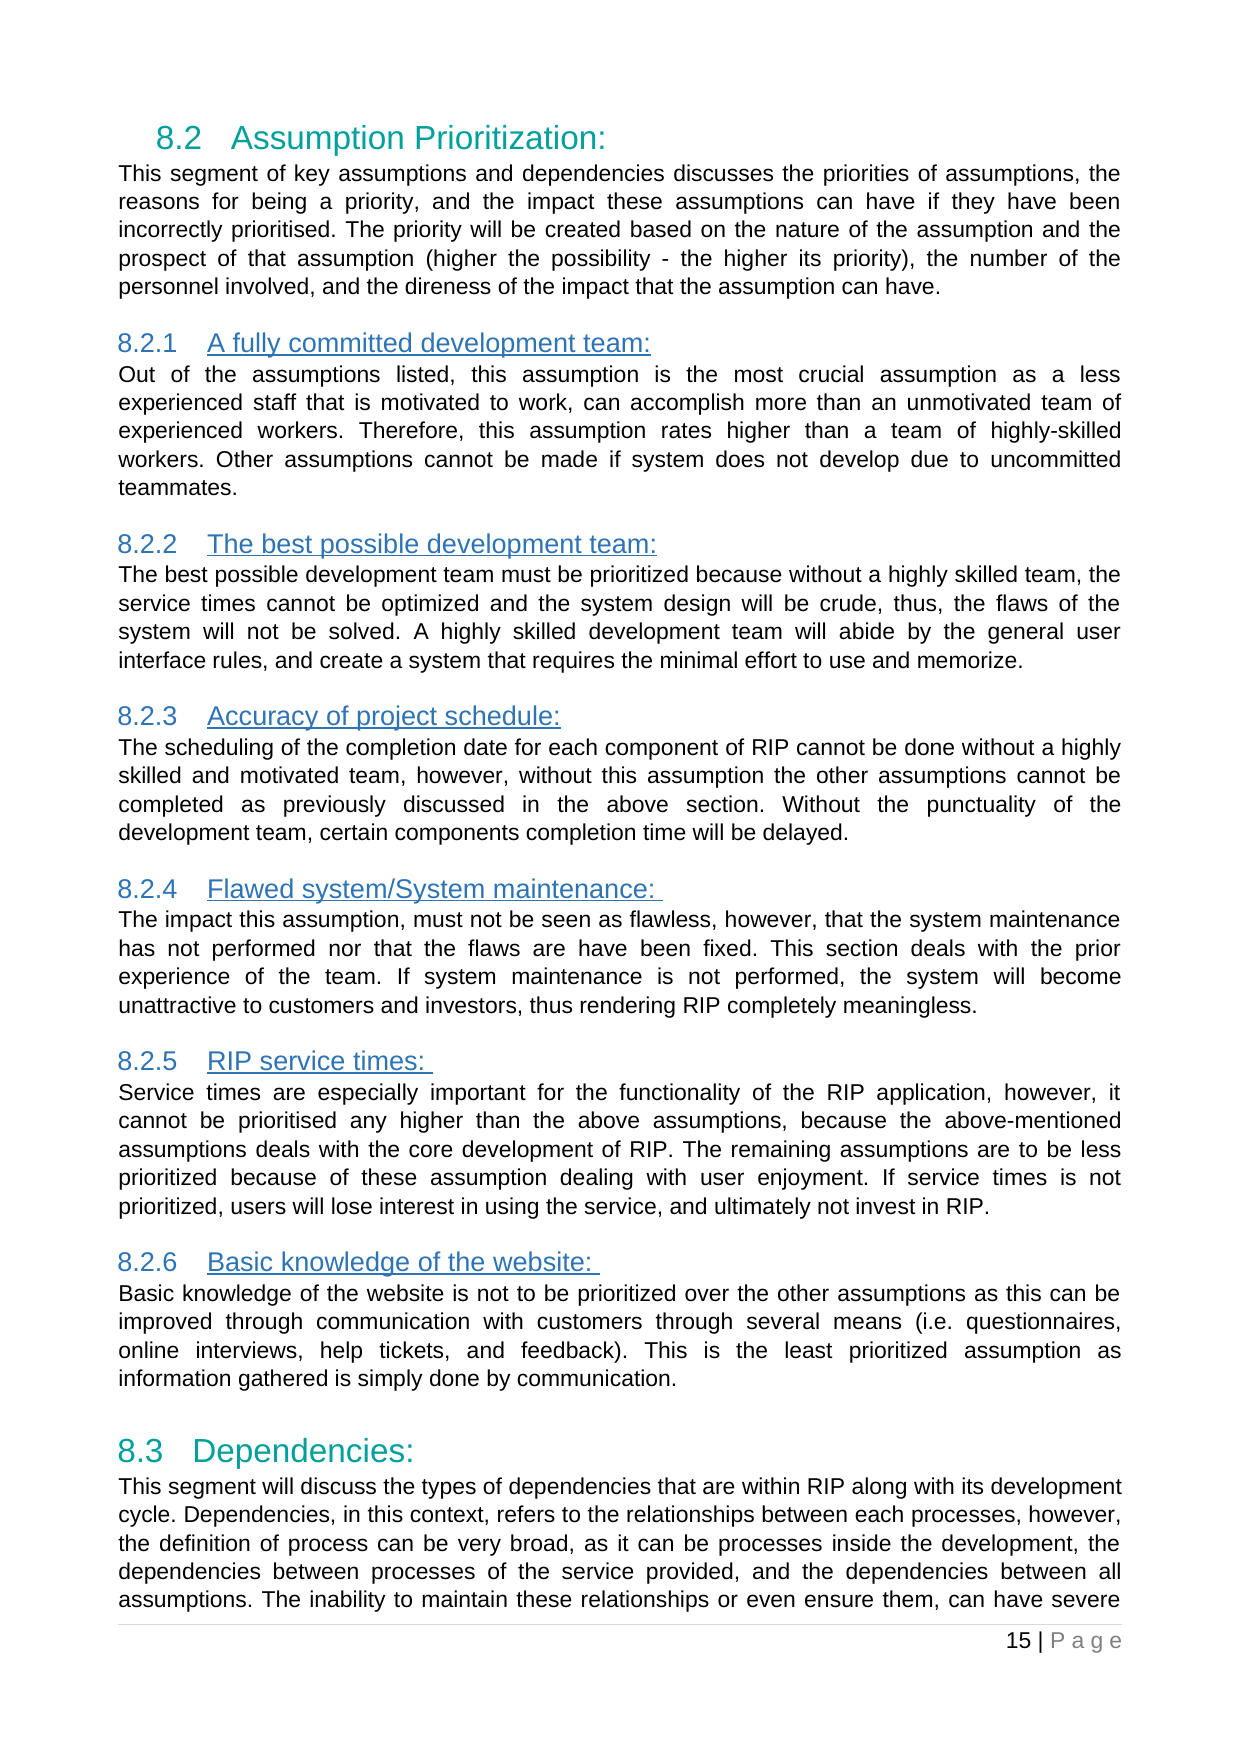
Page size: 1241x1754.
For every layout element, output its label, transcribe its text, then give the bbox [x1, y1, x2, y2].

text The best possible development team must be prioritized because without a highly skilled team, the service times cannot be optimized and the system design will be crude, thus, the flaws of the system will not be solved. A highly skilled development team will abide by the general user interface rules, and create a system that requires the minimal effort to use and memorize. [118, 561, 1122, 673]
subtitle Basic knowledge of the website: [117, 1246, 1122, 1277]
subtitle Accuracy of project schedule: [117, 700, 1122, 731]
text Out of the assumptions listed, this assumption is the most crucial assumption as a less experienced staff that is motivated to work, can accomplish more than an unmotivated team of experienced workers. Therefore, this assumption rates higher than a team of highly-skilled workers. Other assumptions cannot be made if system does not develop due to uncommitted teammates. [118, 361, 1122, 501]
text The impact this assumption, must not be seen as flawless, however, that the system maintenance has not performed nor that the flaws are have been fixed. This section deals with the prior experience of the team. If system maintenance is not performed, the system will become unattractive to customers and investors, thus rendering RIP completely meaningless. [118, 906, 1122, 1018]
subtitle Flawed system/System maintenance: [117, 873, 1122, 904]
subtitle Dependencies: [117, 1431, 1122, 1469]
subtitle The best possible development team: [117, 528, 1122, 559]
text This segment of key assumptions and dependencies discusses the priorities of assumptions, the reasons for being a priority, and the impact these assumptions can have if they have been incorrectly prioritised. The priority will be created based on the nature of the assumption and the prospect of that assumption (higher the possibility - the higher its priority), the number of the personnel involved, and the direness of the impact that the assumption can have. [118, 159, 1122, 300]
text The scheduling of the completion date for each component of RIP cannot be done without a highly skilled and motivated team, however, without this assumption the other assumptions cannot be completed as previously discussed in the above section. Without the punctuality of the development team, certain components completion time will be delayed. [118, 734, 1122, 846]
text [118, 1473, 1122, 1613]
text Service times are especially important for the functionality of the RIP application, however, it cannot be prioritised any higher than the above assumptions, because the above-mentioned assumptions deals with the core development of RIP. The remaining assumptions are to be less prioritized because of these assumption dealing with user enjoyment. If service times is not prioritized, users will lose interest in using the service, and ultimately not invest in RIP. [118, 1079, 1122, 1219]
subtitle RIP service times: [117, 1045, 1122, 1076]
subtitle A fully committed development team: [117, 327, 1122, 358]
text Basic knowledge of the website is not to be prioritized over the other assumptions as this can be improved through communication with customers through several means (i.e. questionnaires, online interviews, help tickets, and feedback). This is the least prioritized assumption as information gathered is simply done by communication. [118, 1280, 1122, 1392]
subtitle Assumption Prioritization: [156, 118, 1122, 157]
